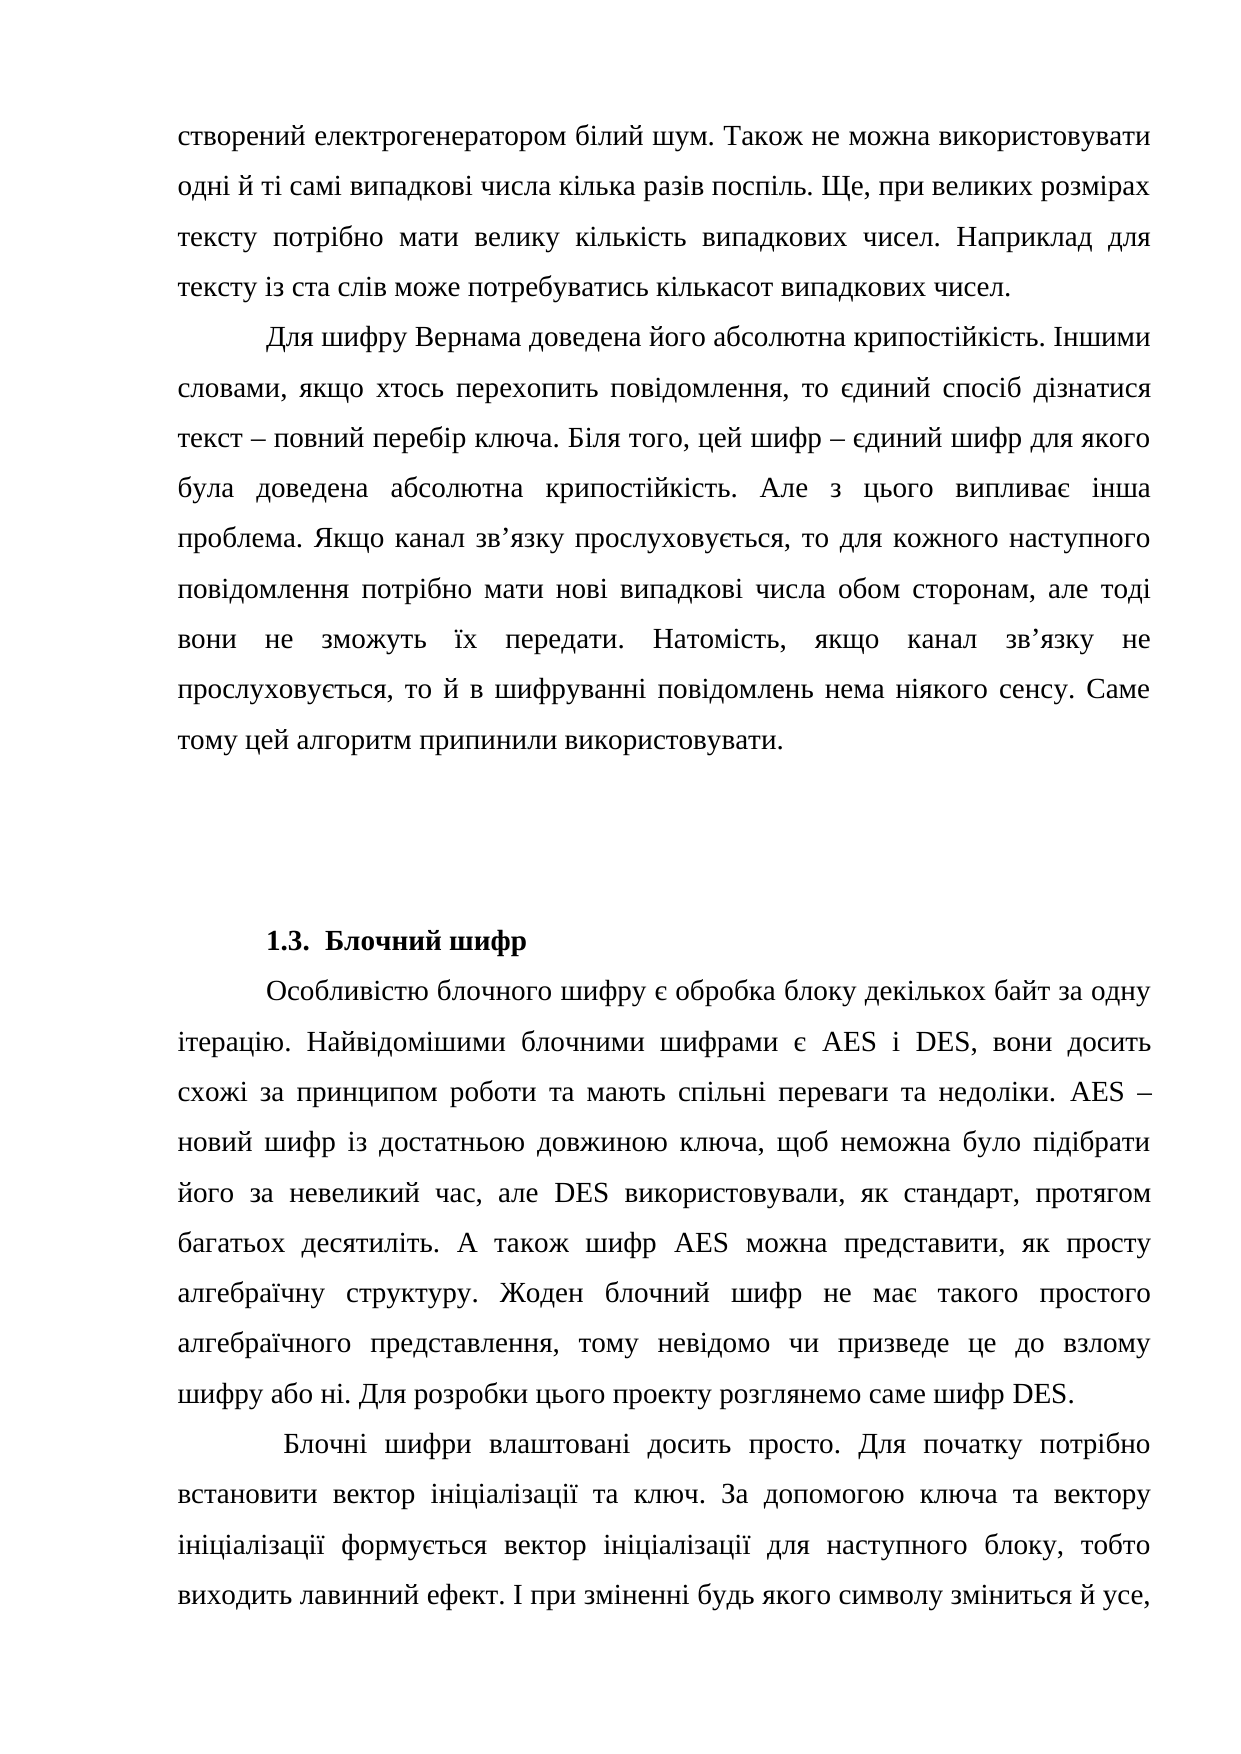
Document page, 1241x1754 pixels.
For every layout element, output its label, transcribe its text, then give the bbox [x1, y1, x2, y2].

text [177, 118, 1152, 303]
text Для шифру Вернама доведена його абсолютна крипостійкість. Іншими словами, якщо хтось перехопить повідомлення, то єдиний спосіб дізнатися текст – повний перебір ключа. Біля того, цей шифр – єдиний шифр для якого була доведена абсолютна крипостійкість. Але з цього випливає інша проблема. Якщо канал зв’язку прослуховується, то для кожного наступного повідомлення потрібно мати нові випадкові числа обом сторонам, але тоді вони не зможуть їх передати. Натомість, якщо канал зв’язку не прослуховується, то й в шифруванні повідомлень нема ніякого сенсу. Саме тому цей алгоритм припинили використовувати. [177, 319, 1152, 755]
text Особливістю блочного шифру є обробка блоку декількох байт за одну ітерацію. Найвідомішими блочними шифрами є AES і DES, вони досить схожі за принципом роботи та мають спільні переваги та недоліки. AES – новий шифр із достатньою довжиною ключа, щоб неможна було підібрати його за невеликий час, але DES використовували, як стандарт, протягом багатьох десятиліть. А також шифр AES можна представити, як просту алгебраїчну структуру. Жоден блочний шифр не має такого простого алгебраїчного представлення, тому невідомо чи призведе це до взлому шифру або ні. Для розробки цього проекту розглянемо саме шифр DES. [177, 973, 1152, 1409]
list Блочний шифр [177, 923, 1152, 957]
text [177, 1426, 1152, 1611]
